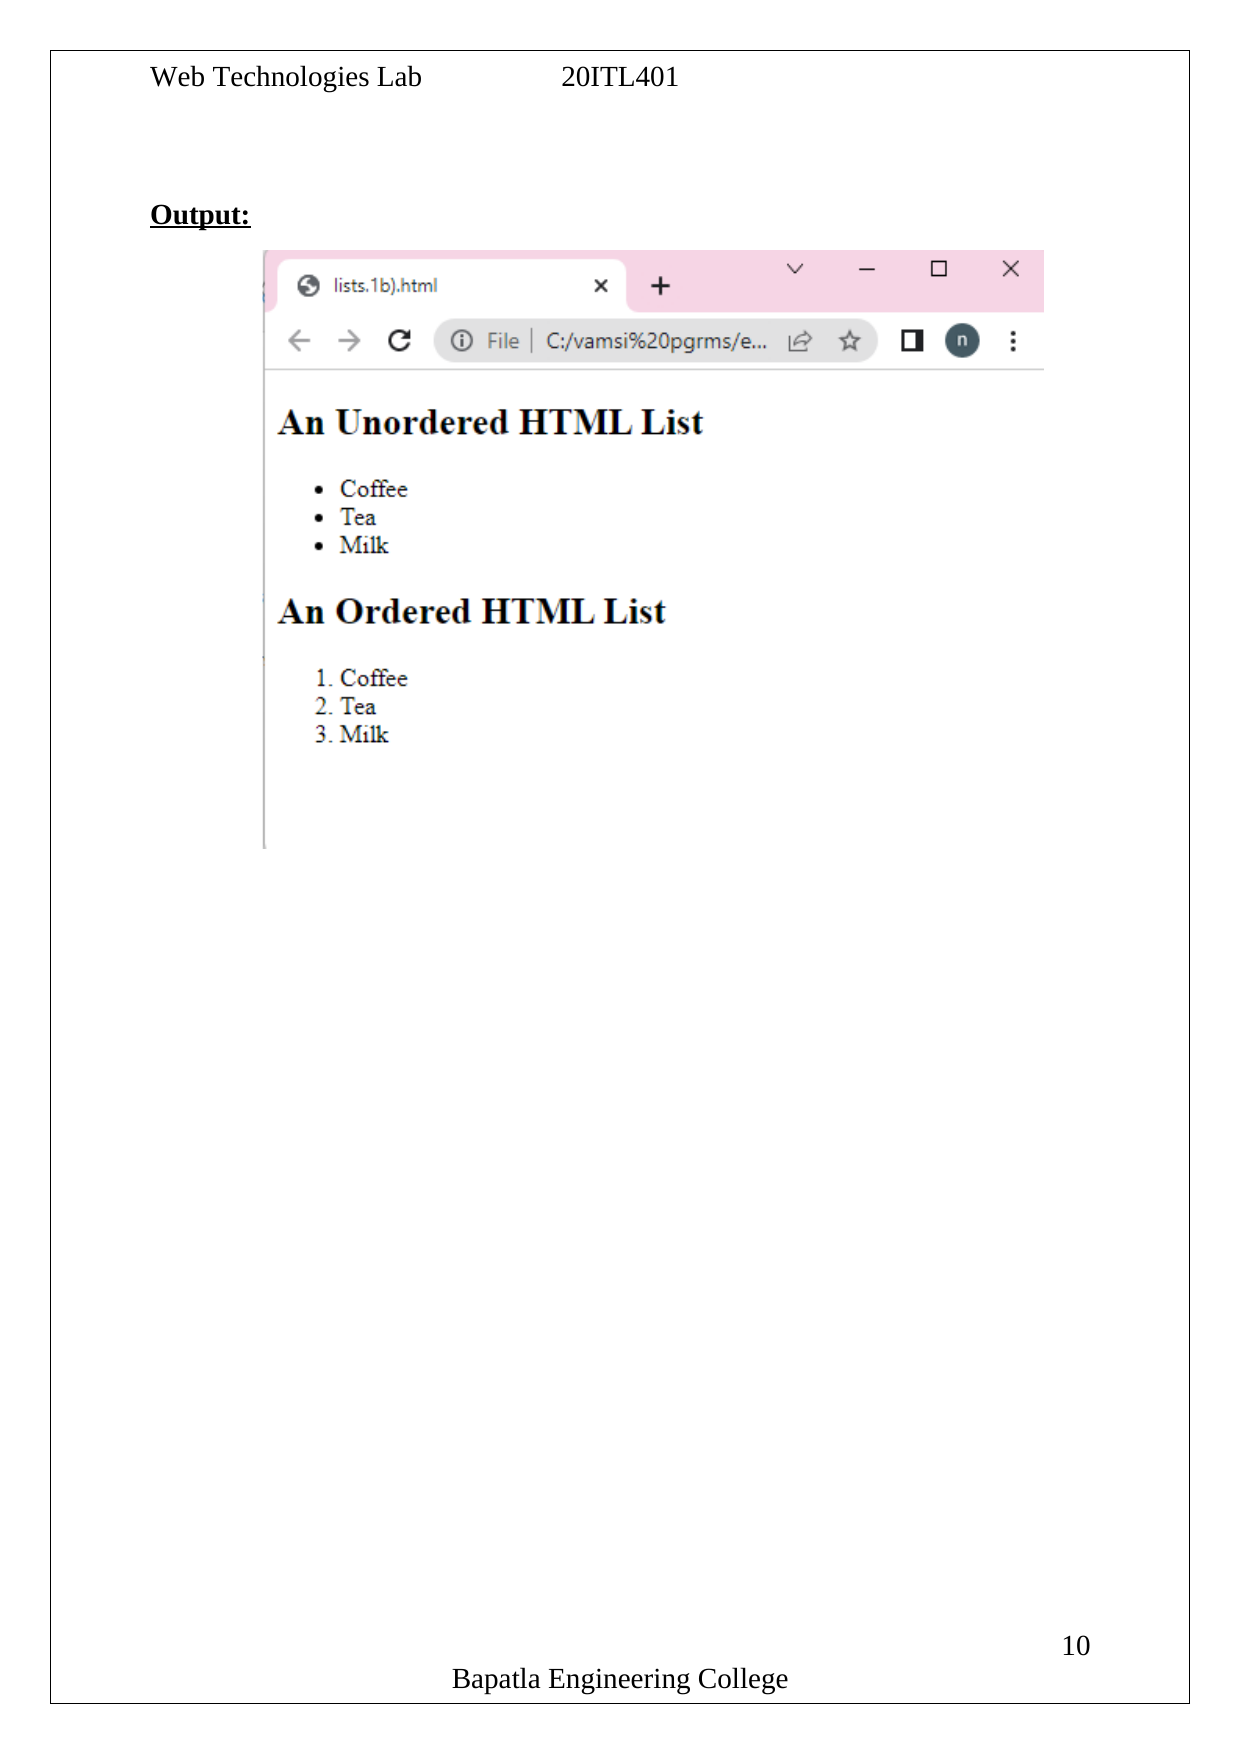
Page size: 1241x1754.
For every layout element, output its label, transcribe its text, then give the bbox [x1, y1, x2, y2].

text Output: [150, 197, 1090, 231]
picture [262, 250, 1044, 849]
